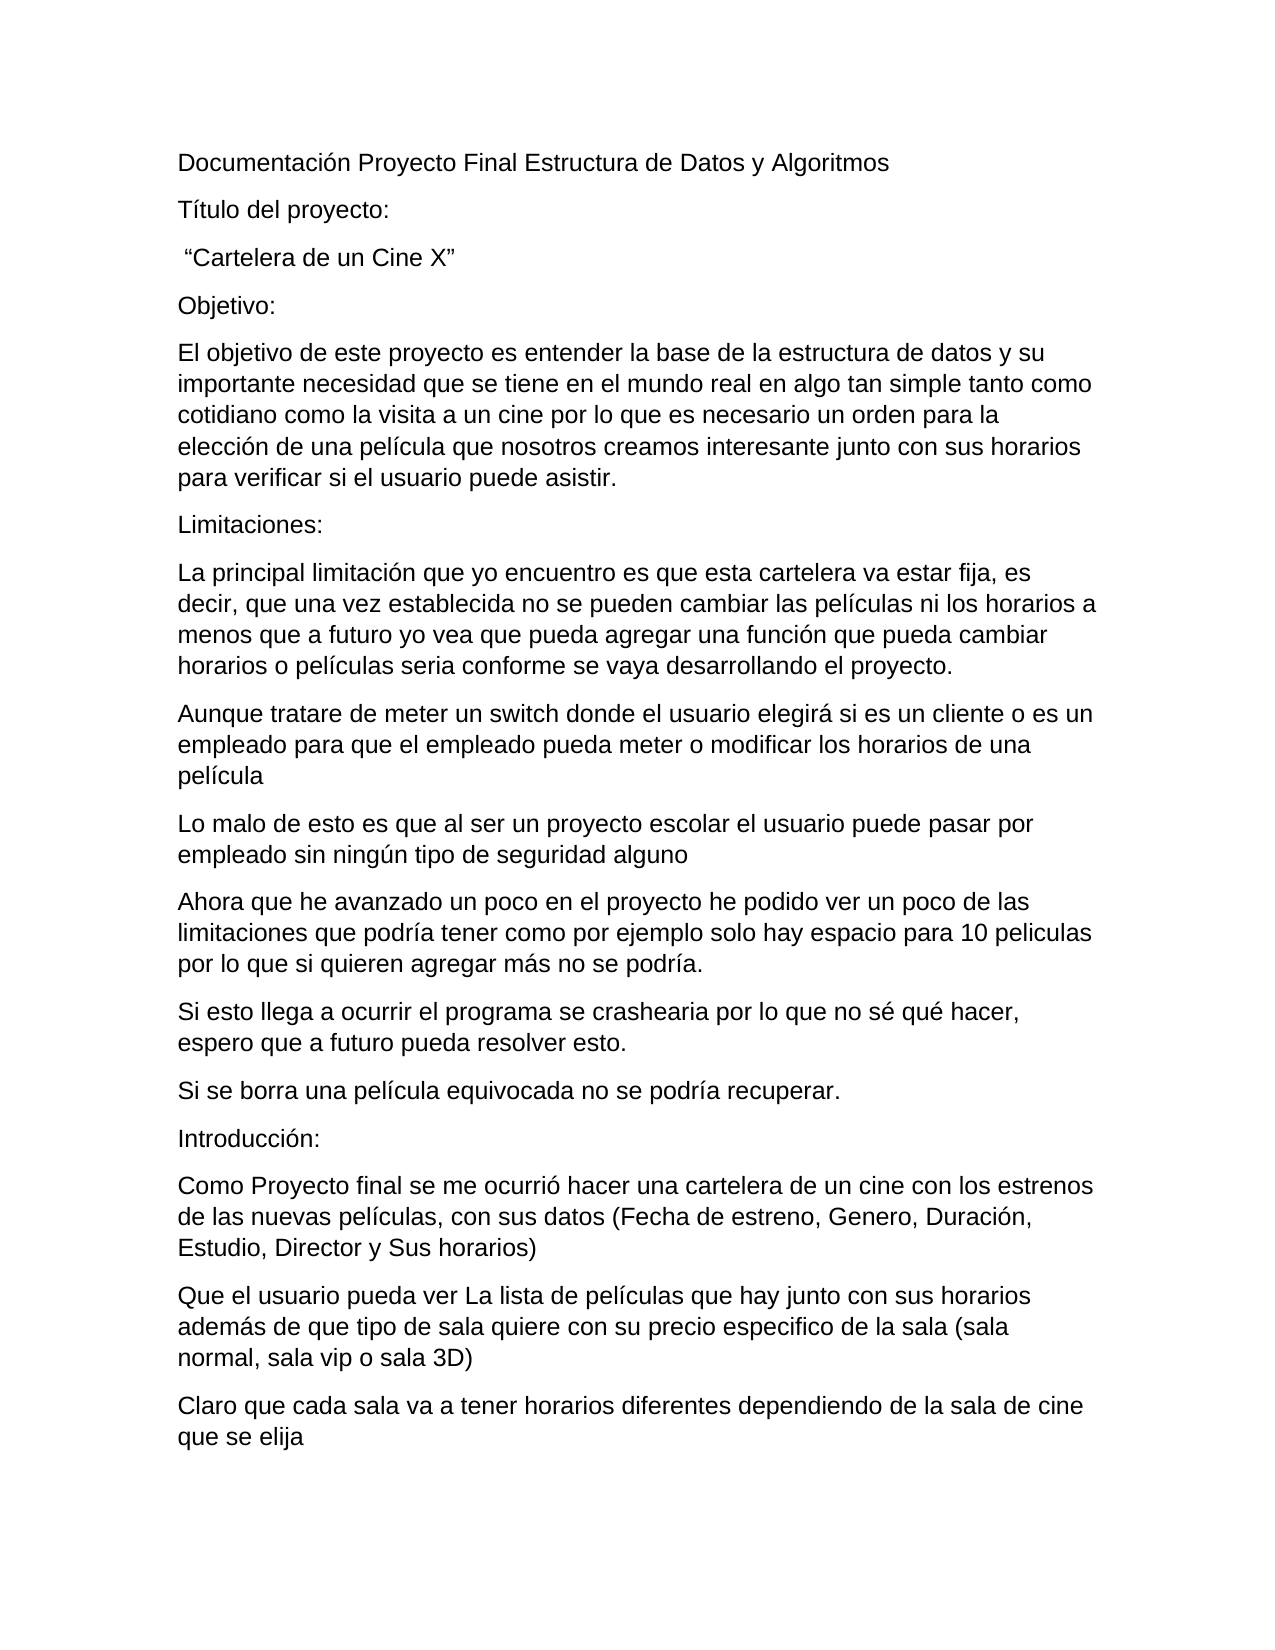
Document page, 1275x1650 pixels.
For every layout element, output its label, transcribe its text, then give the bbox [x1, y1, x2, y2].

text Lo malo de esto es que al ser un proyecto escolar el usuario puede pasar por empleado sin ningún tipo de seguridad alguno [177, 809, 1098, 868]
text “Cartelera de un Cine X” [177, 243, 1098, 272]
text Que el usuario pueda ver La lista de películas que hay junto con sus horarios además de que tipo de sala quiere con su precio especifico de la sala (sala normal, sala vip o sala 3D) [177, 1281, 1098, 1372]
text Si se borra una película equivocada no se podría recuperar. [177, 1076, 1098, 1105]
text Como Proyecto final se me ocurrió hacer una cartelera de un cine con los estrenos de las nuevas películas, con sus datos (Fecha de estreno, Genero, Duración, Estudio, Director y Sus horarios) [177, 1171, 1098, 1262]
text La principal limitación que yo encuentro es que esta cartelera va estar fija, es decir, que una vez establecida no se pueden cambiar las películas ni los horarios a menos que a futuro yo vea que pueda agregar una función que pueda cambiar horarios o películas seria conforme se vaya desarrollando el proyecto. [177, 558, 1098, 680]
text Ahora que he avanzado un poco en el proyecto he podido ver un poco de las limitaciones que podría tener como por ejemplo solo hay espacio para 10 peliculas por lo que si quieren agregar más no se podría. [177, 887, 1098, 978]
text Introducción: [177, 1124, 1098, 1152]
text El objetivo de este proyecto es entender la base de la estructura de datos y su importante necesidad que se tiene en el mundo real en algo tan simple tanto como cotidiano como la visita a un cine por lo que es necesario un orden para la elección de una película que nosotros creamos interesante junto con sus horarios para verificar si el usuario puede asistir. [177, 338, 1098, 491]
text Documentación Proyecto Final Estructura de Datos y Algoritmos [177, 148, 1098, 176]
text Si esto llega a ocurrir el programa se crashearia por lo que no sé qué hacer, espero que a futuro pueda resolver esto. [177, 997, 1098, 1057]
text Objetivo: [177, 291, 1098, 319]
text Título del proyecto: [177, 195, 1098, 224]
text Claro que cada sala va a tener horarios diferentes dependiendo de la sala de cine que se elija [177, 1391, 1098, 1451]
text Limitaciones: [177, 510, 1098, 539]
text Aunque tratare de meter un switch donde el usuario elegirá si es un cliente o es un empleado para que el empleado pueda meter o modificar los horarios de una película [177, 699, 1098, 790]
